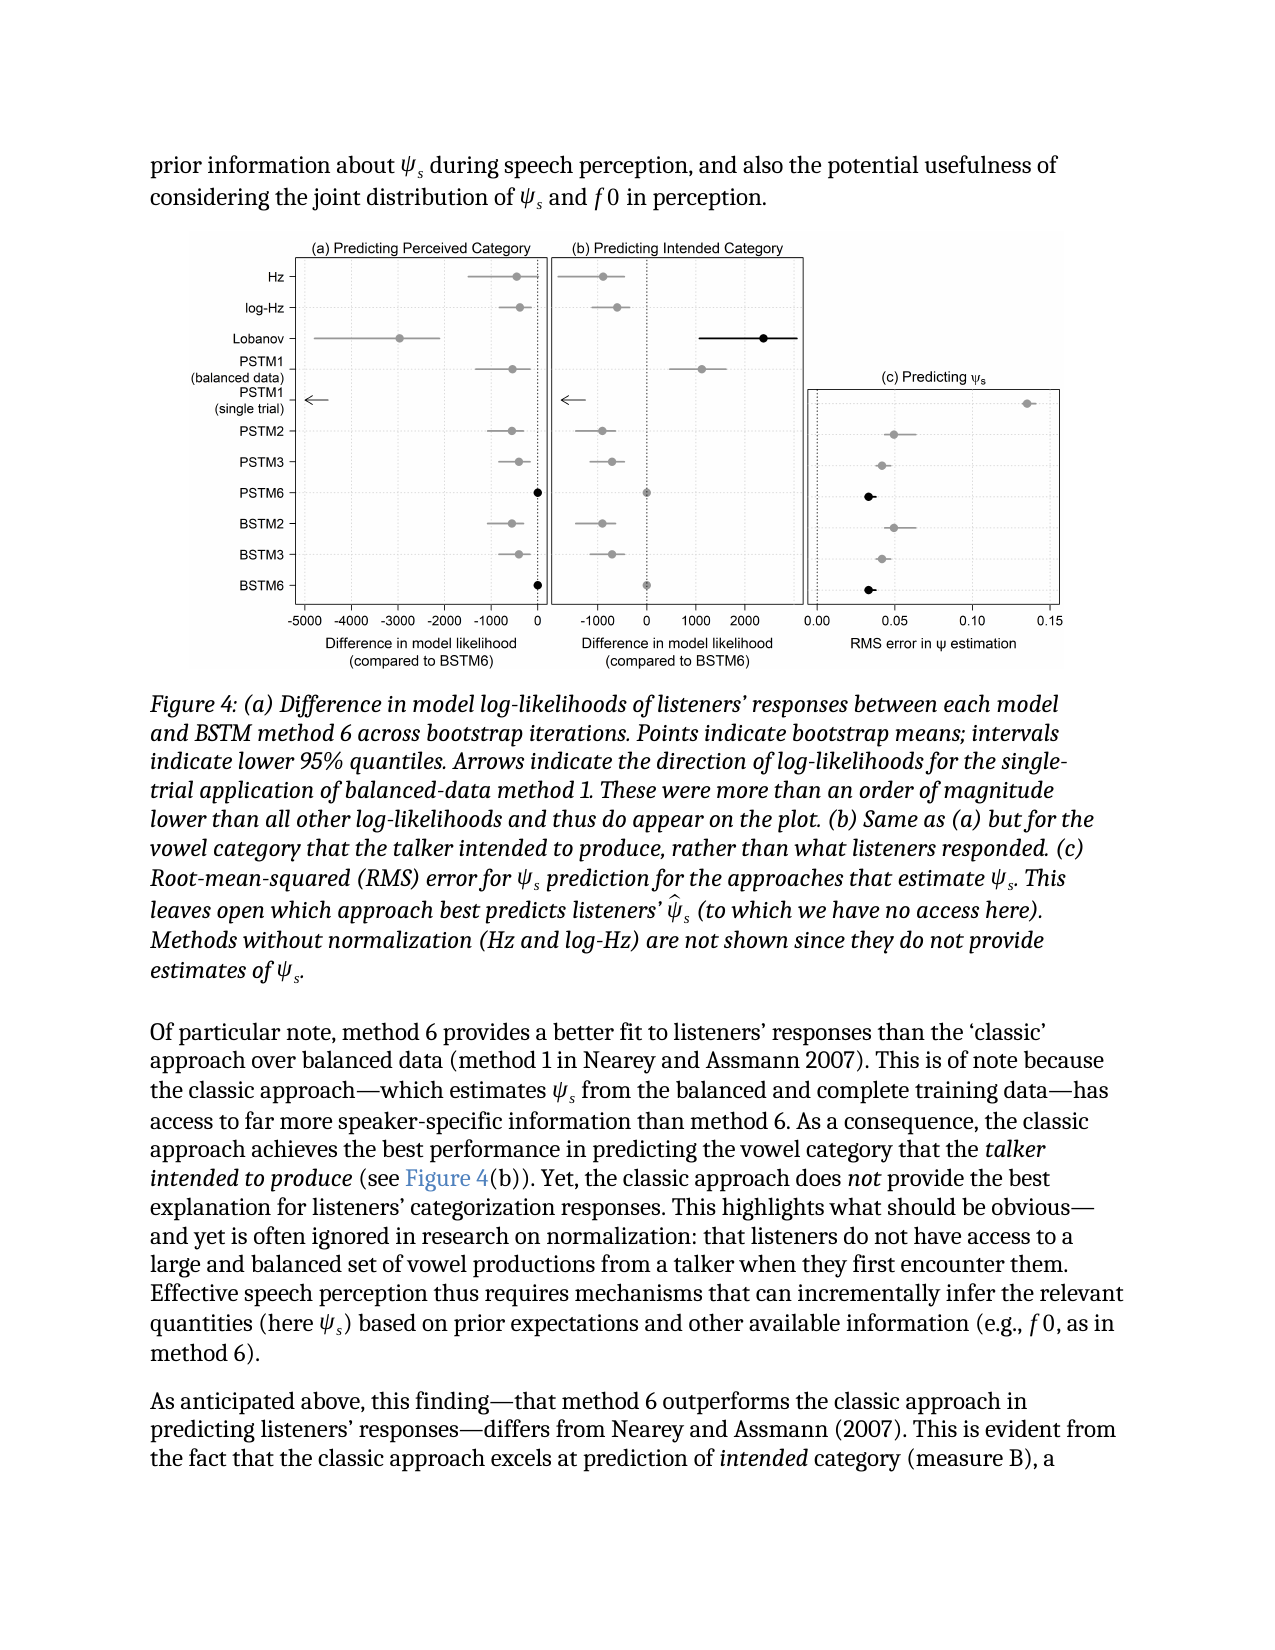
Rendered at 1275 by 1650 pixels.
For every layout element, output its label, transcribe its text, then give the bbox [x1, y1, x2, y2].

table_header Figure 4: (a) Difference in model log-likelihoods of listeners’ responses between each model and BSTM method 6 across bootstrap iterations. Points indicate bootstrap means; intervals indicate lower 95% quantiles. Arrows indicate the direction of log-likelihoods for the single-trial application of balanced-data method 1. These were more than an order of magnitude lower than all other log-likelihoods and thus do appear on the plot. (b) Same as (a) but for the vowel category that the talker intended to produce, rather than what listeners responded. (c) Root-mean-squared (RMS) error for prediction for the approaches that estimate . This leaves open which approach best predicts listeners’ (to which we have no access here). Methods without normalization (Hz and log-Hz) are not shown since they do not provide estimates of . [139, 231, 1114, 999]
text Of particular note, method 6 provides a better fit to listeners’ responses than the ‘classic’ approach over balanced data (method 1 in Nearey and Assmann 2007). This is of note because the classic approach—which estimates from the balanced and complete training data—has access to far more speaker-specific information than method 6. As a consequence, the classic approach achieves the best performance in predicting the vowel category that the talker intended to produce (see Figure 4(b)). Yet, the classic approach does not provide the best explanation for listeners’ categorization responses. This highlights what should be obvious—and yet is often ignored in research on normalization: that listeners do not have access to a large and balanced set of vowel productions from a talker when they first encounter them. Effective speech perception thus requires mechanisms that can incrementally infer the relevant quantities (here ) based on prior expectations and other available information (e.g., , as in method 6). [150, 1018, 1125, 1368]
picture [188, 231, 1064, 669]
